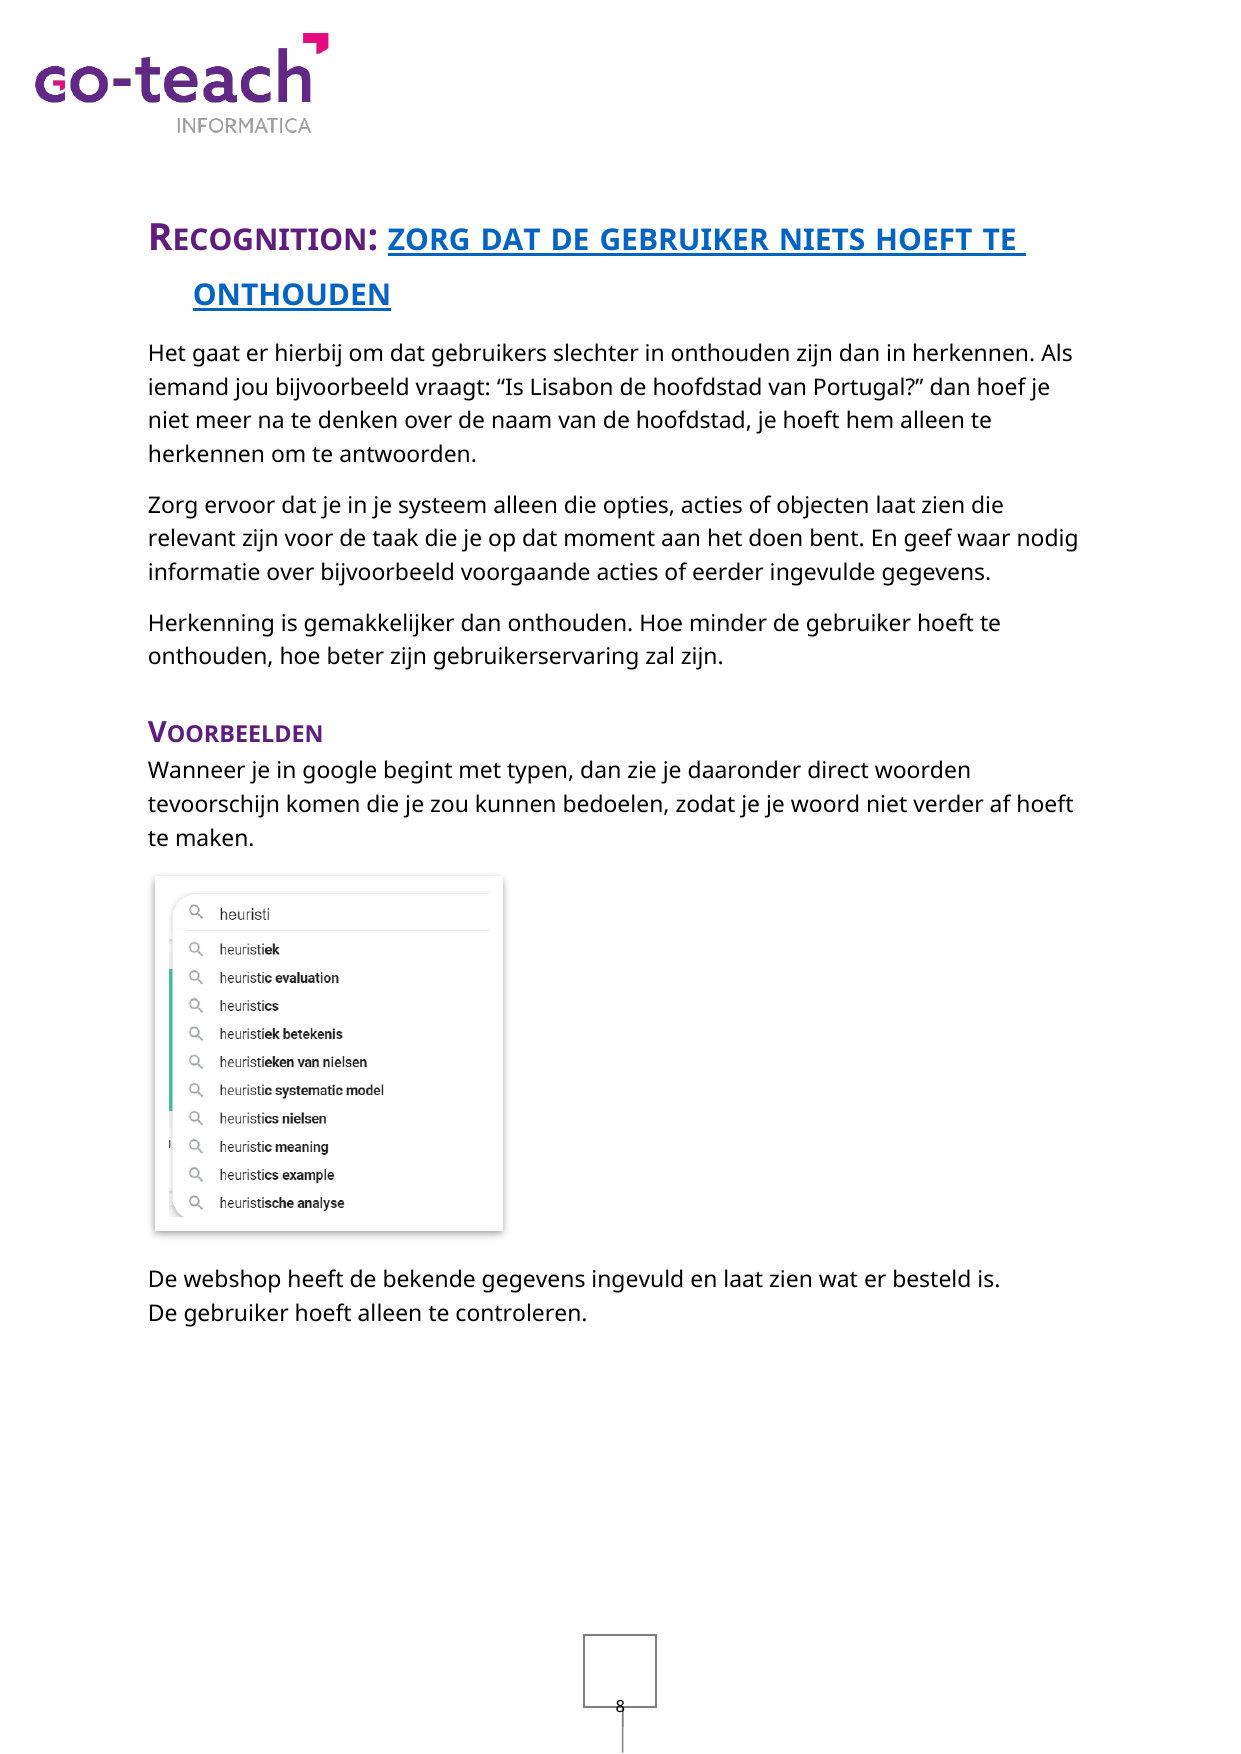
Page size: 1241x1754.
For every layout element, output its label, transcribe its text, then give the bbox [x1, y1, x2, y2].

text Herkenning is gemakkelijker dan onthouden. Hoe minder de gebruiker hoeft te onthouden, hoe beter zijn gebruikerservaring zal zijn. [148, 607, 1093, 672]
subtitle Recognition: zorg dat de gebruiker niets hoeft te onthouden [148, 210, 1093, 316]
text Zorg ervoor dat je in je systeem alleen die opties, acties of objecten laat zien die relevant zijn voor de taak die je op dat moment aan het doen bent. En geef waar nodig informatie over bijvoorbeeld voorgaande acties of eerder ingevulde gegevens. [148, 489, 1093, 587]
text Wanneer je in google begint met typen, dan zie je daaronder direct woorden tevoorschijn komen die je zou kunnen bedoelen, zodat je je woord niet verder af hoeft te maken. [148, 754, 1093, 853]
picture [9, 8, 363, 154]
picture [169, 891, 489, 1217]
text Het gaat er hierbij om dat gebruikers slechter in onthouden zijn dan in herkennen. Als iemand jou bijvoorbeeld vraagt: “Is Lisabon de hoofdstad van Portugal?” dan hoef je niet meer na te denken over de naam van de hoofdstad, je hoeft hem alleen te herkennen om te antwoorden. [148, 337, 1093, 469]
subtitle Voorbeelden [148, 712, 1093, 751]
text De webshop heeft de bekende gegevens ingevuld en laat zien wat er besteld is. De gebruiker hoeft alleen te controleren. [148, 1263, 1093, 1328]
